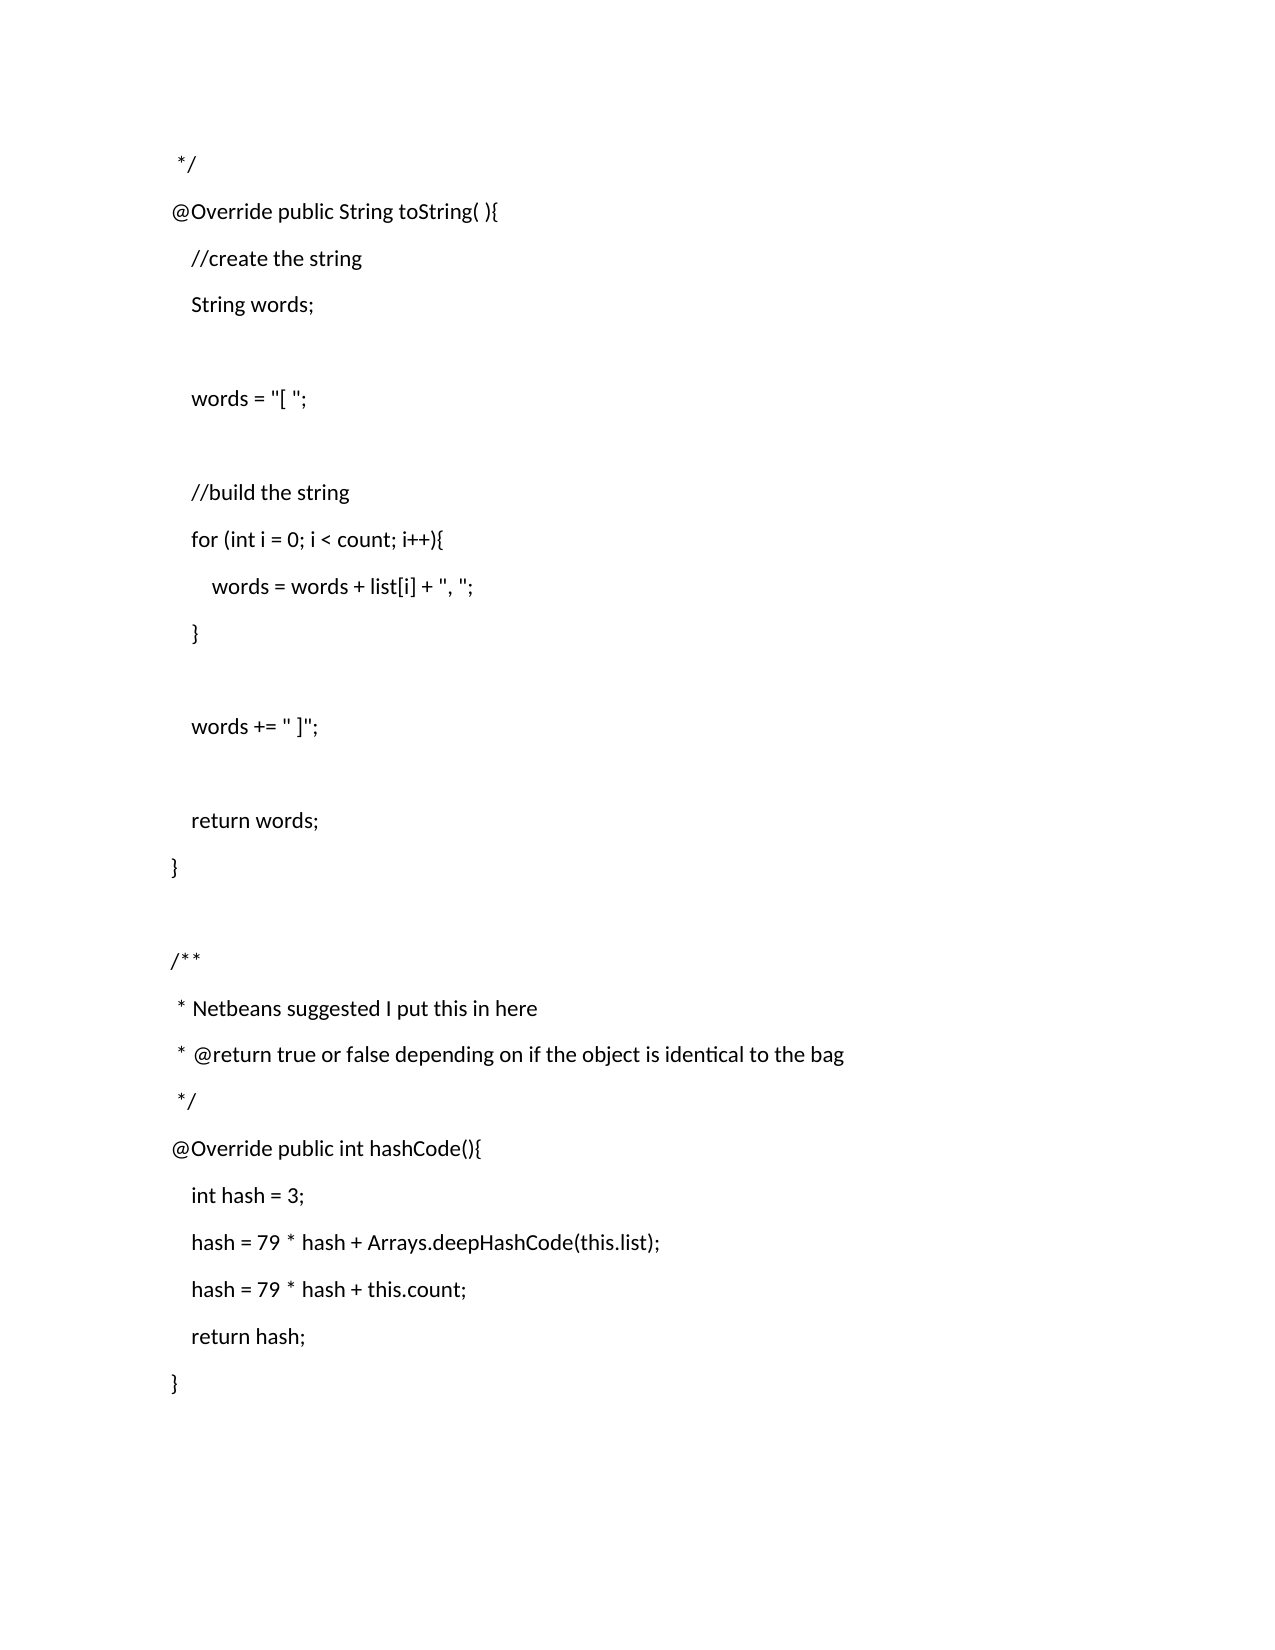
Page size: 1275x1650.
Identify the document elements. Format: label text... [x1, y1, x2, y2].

text */ [150, 150, 1125, 178]
text int hash = 3; [150, 1181, 1125, 1209]
text /** [150, 947, 1125, 975]
text * Netbeans suggested I put this in here [150, 994, 1125, 1022]
text String words; [150, 291, 1125, 319]
text for (int i = 0; i < count; i++){ [150, 525, 1125, 553]
text @Override public String toString( ){ [150, 197, 1125, 225]
text //create the string [150, 244, 1125, 272]
text } [150, 1369, 1125, 1397]
text //build the string [150, 478, 1125, 506]
text } [150, 853, 1125, 881]
text * @return true or false depending on if the object is identical to the bag [150, 1041, 1125, 1069]
text return words; [150, 806, 1125, 834]
text hash = 79 * hash + this.count; [150, 1275, 1125, 1303]
text } [150, 619, 1125, 647]
text return hash; [150, 1322, 1125, 1350]
text words += " ]"; [150, 712, 1125, 741]
text */ [150, 1087, 1125, 1116]
text words = words + list[i] + ", "; [150, 572, 1125, 600]
text hash = 79 * hash + Arrays.deepHashCode(this.list); [150, 1228, 1125, 1256]
text @Override public int hashCode(){ [150, 1134, 1125, 1162]
text words = "[ "; [150, 384, 1125, 412]
